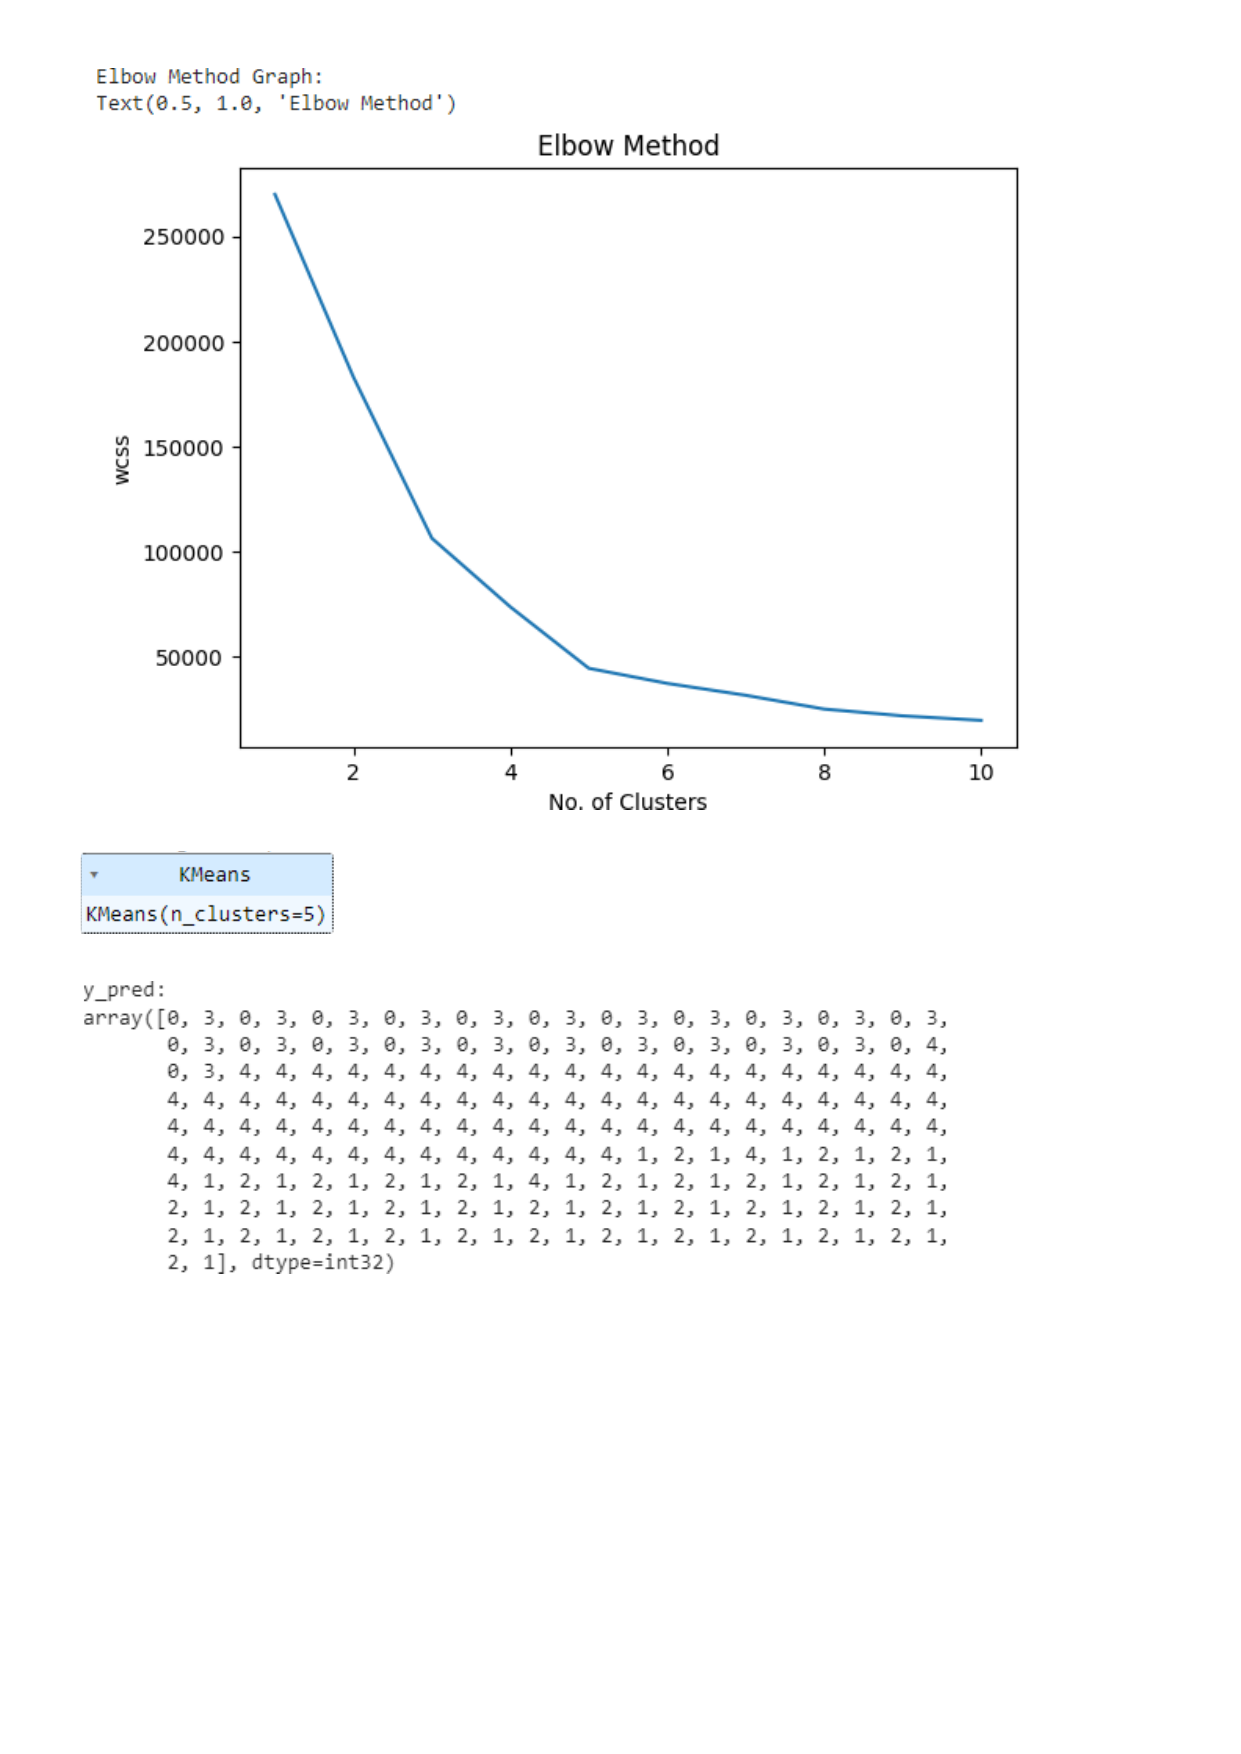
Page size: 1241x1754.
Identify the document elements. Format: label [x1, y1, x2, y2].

picture [80, 851, 334, 934]
picture [83, 981, 947, 1274]
picture [96, 68, 1020, 810]
